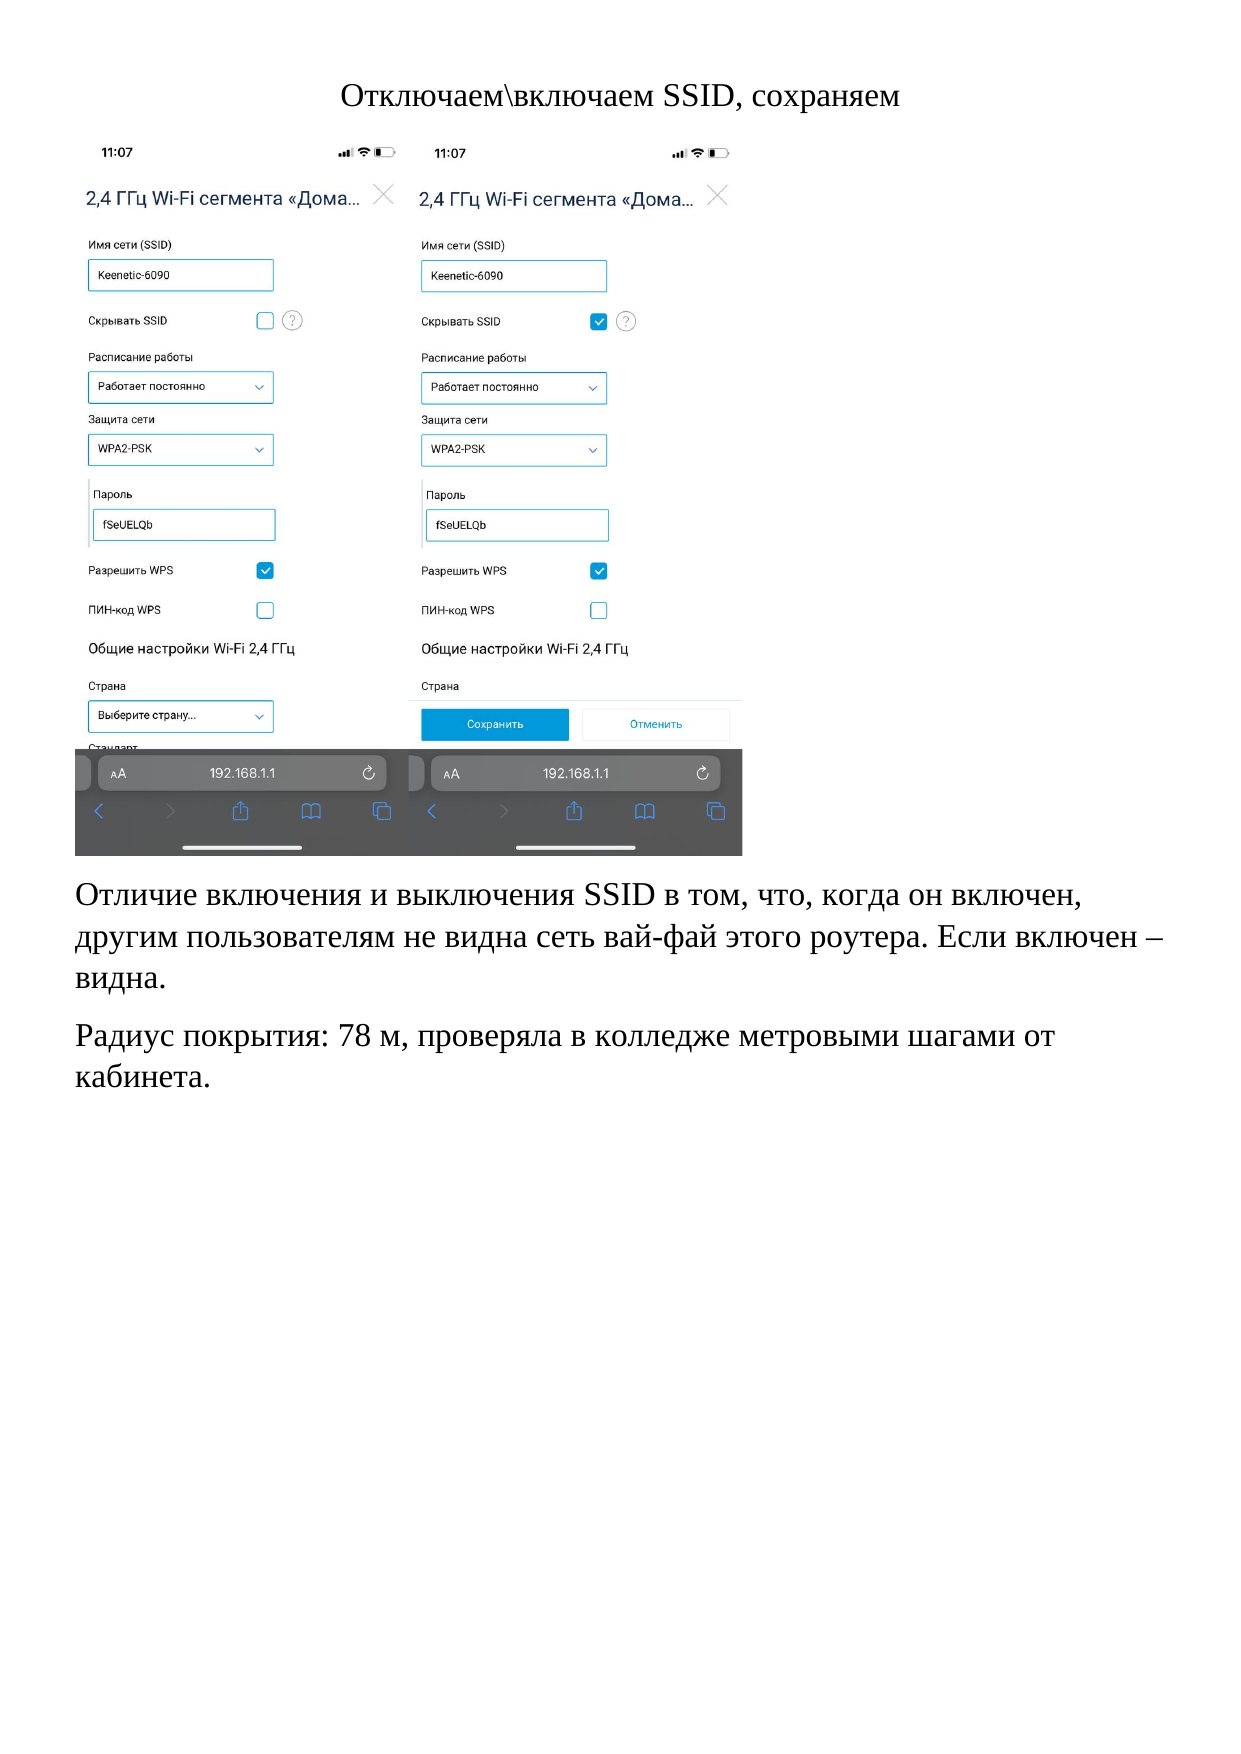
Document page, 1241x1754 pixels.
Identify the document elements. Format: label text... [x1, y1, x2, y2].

text Отличие включения и выключения SSID в том, что, когда он включен, другим пользователям не видна сеть вай-фай этого роутера. Если включен – видна. [75, 874, 1165, 996]
text Радиус покрытия: 78 м, проверяла в колледже метровыми шагами от кабинета. [75, 1015, 1165, 1095]
picture [75, 133, 743, 856]
text Отключаем\включаем SSID, сохраняем [75, 75, 1165, 113]
